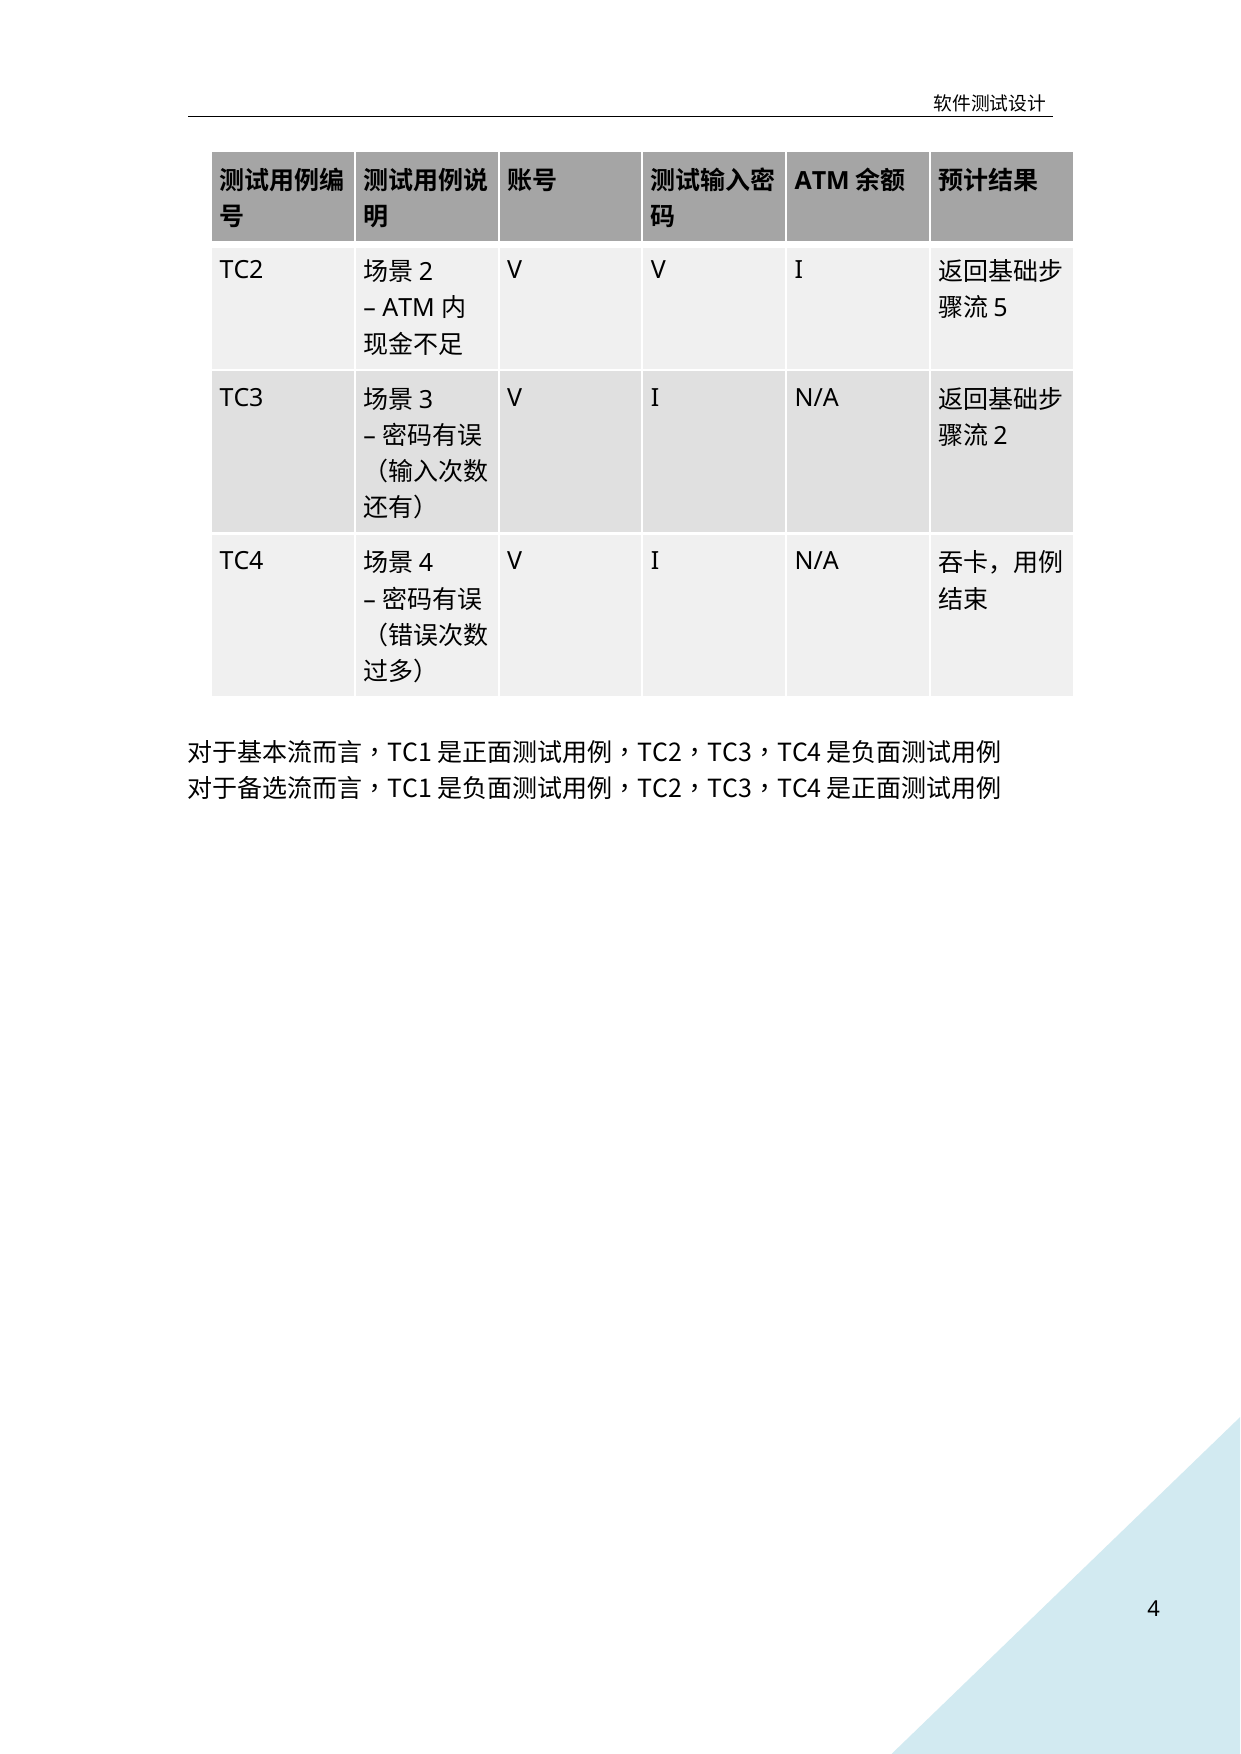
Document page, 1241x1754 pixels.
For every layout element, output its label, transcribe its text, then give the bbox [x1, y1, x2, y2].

table_cell 场景 4 – 密码有误（错误次数过多） [356, 535, 498, 696]
table_cell V [500, 535, 641, 696]
text 对于基本流而言，TC1是正面测试用例，TC2，TC3，TC4是负面测试用例 [187, 732, 1053, 769]
table_cell I [643, 371, 785, 532]
table_cell N/A [787, 371, 929, 532]
text 对于备选流而言，TC1是负面测试用例，TC2，TC3，TC4是正面测试用例 [187, 769, 1053, 805]
table_cell V [500, 248, 641, 369]
table_cell V [643, 248, 785, 369]
table_header 账号 [500, 152, 641, 241]
table_cell I [787, 248, 929, 369]
table_cell TC2 [212, 248, 354, 369]
table_cell V [500, 371, 641, 532]
table_header 测试用例编号 [212, 152, 354, 241]
table_header 预计结果 [931, 152, 1073, 241]
table_cell 返回基础步骤流5 [931, 248, 1073, 369]
table_cell 返回基础步骤流2 [931, 371, 1073, 532]
table_cell 场景 3 – 密码有误（输入次数还有） [356, 371, 498, 532]
table_header ATM余额 [787, 152, 929, 241]
table_cell TC4 [212, 535, 354, 696]
table_cell 吞卡，用例结束 [931, 535, 1073, 696]
table_cell I [643, 535, 785, 696]
table_cell TC3 [212, 371, 354, 532]
table_cell 场景 2 – ATM 内现金不足 [356, 248, 498, 369]
table_cell N/A [787, 535, 929, 696]
table_header 测试用例说明 [356, 152, 498, 241]
table_header 测试输入密码 [643, 152, 785, 241]
